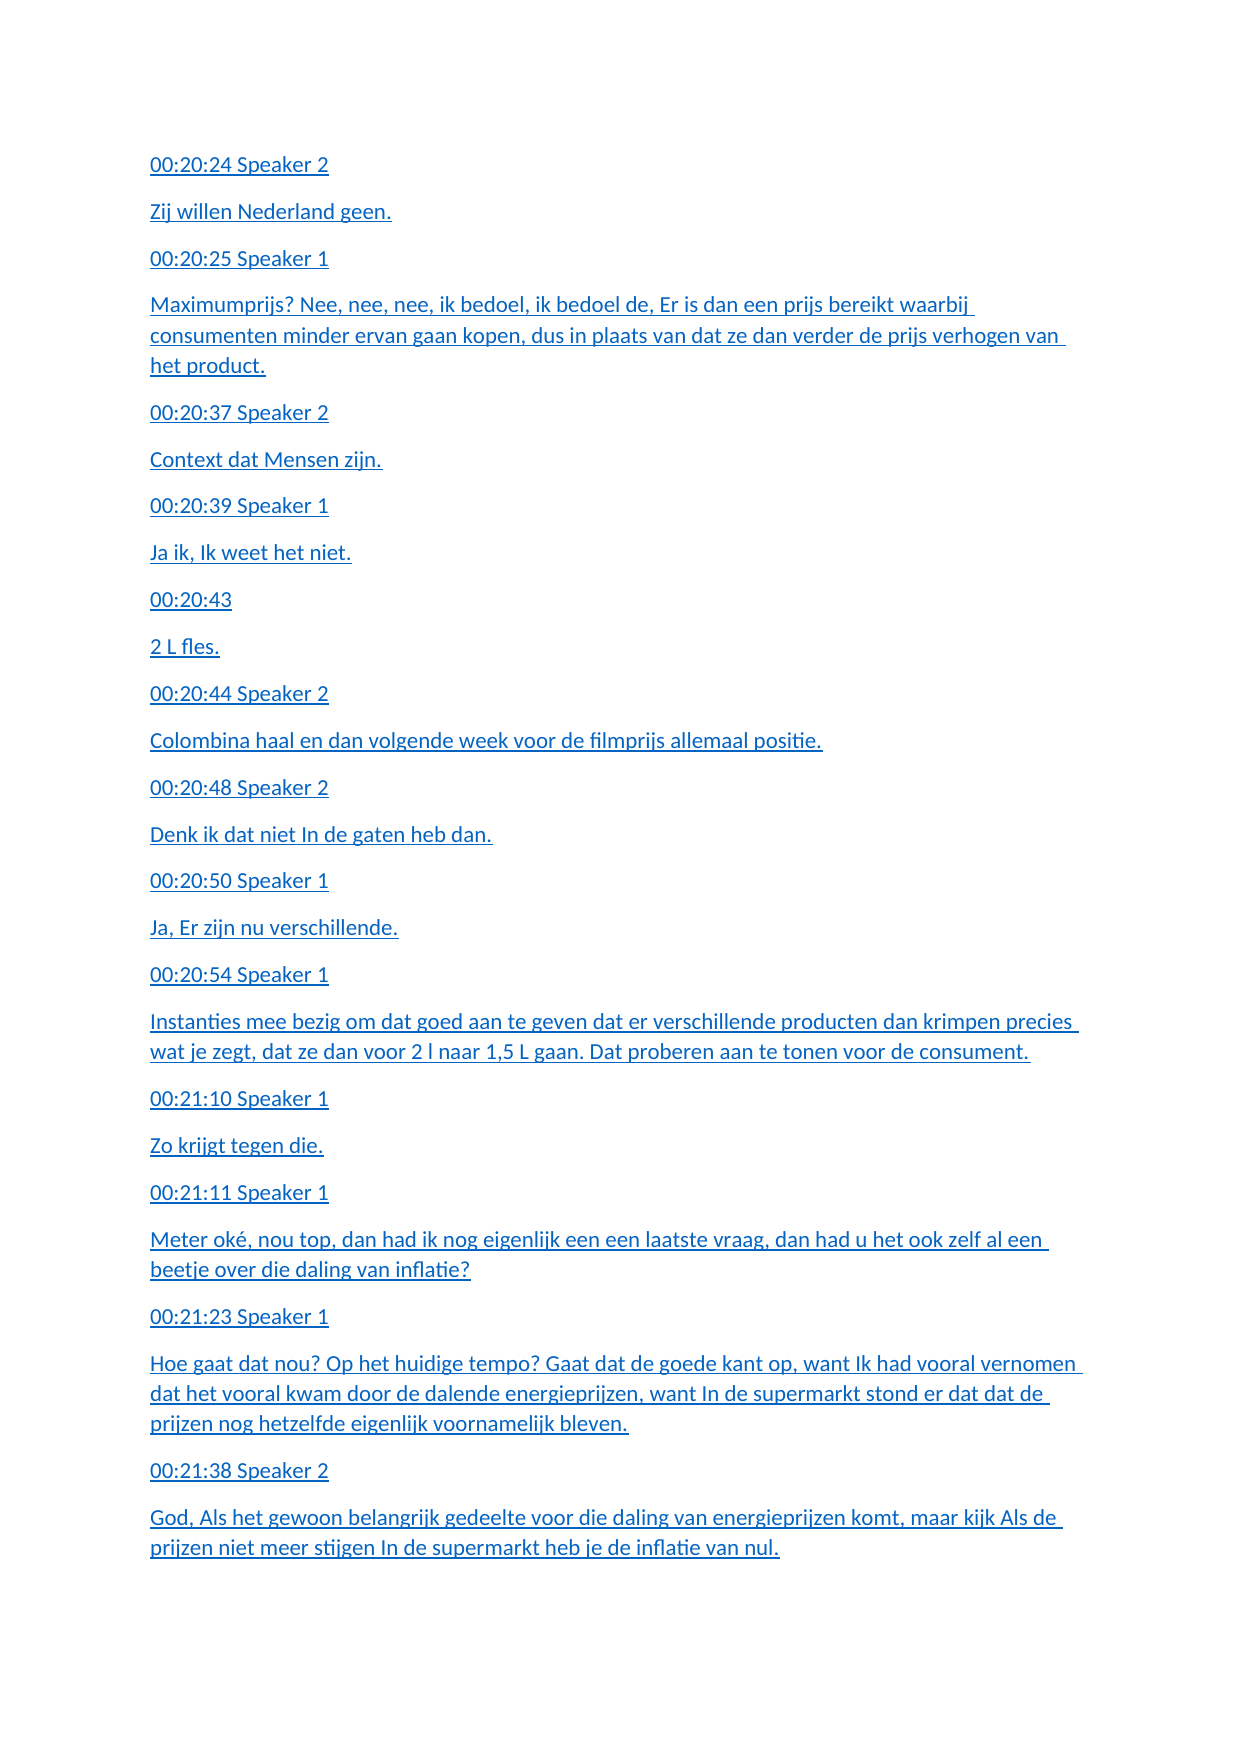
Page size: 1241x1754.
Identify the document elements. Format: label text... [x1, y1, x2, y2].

text Zij willen Nederland geen. [150, 197, 1090, 225]
text Context dat Mensen zijn. [150, 445, 1090, 473]
text 00:20:24 Speaker 2 [150, 150, 1090, 178]
text 00:20:25 Speaker 1 [150, 244, 1090, 272]
text 00:20:48 Speaker 2 [150, 773, 1090, 801]
text 00:21:10 Speaker 1 [150, 1084, 1090, 1112]
text God, Als het gewoon belangrijk gedeelte voor die daling van energieprijzen komt, maar kijk Als de prijzen niet meer stijgen In de supermarkt heb je de inflatie van nul. [150, 1503, 1090, 1561]
text Denk ik dat niet In de gaten heb dan. [150, 820, 1090, 848]
text Ja ik, Ik weet het niet. [150, 538, 1090, 567]
text Ja, Er zijn nu verschillende. [150, 913, 1090, 942]
text 00:21:23 Speaker 1 [150, 1302, 1090, 1330]
text Instanties mee bezig om dat goed aan te geven dat er verschillende producten dan krimpen precies wat je zegt, dat ze dan voor 2 l naar 1,5 L gaan. Dat proberen aan te tonen voor de consument. [150, 1007, 1090, 1066]
text 2 L fles. [150, 632, 1090, 660]
text 00:20:44 Speaker 2 [150, 679, 1090, 707]
text Zo krijgt tegen die. [150, 1131, 1090, 1159]
text 00:20:43 [150, 585, 1090, 613]
text 00:20:39 Speaker 1 [150, 492, 1090, 520]
text Meter oké, nou top, dan had ik nog eigenlijk een een laatste vraag, dan had u het ook zelf al een beetje over die daling van inflatie? [150, 1225, 1090, 1283]
text 00:21:11 Speaker 1 [150, 1178, 1090, 1206]
text 00:20:37 Speaker 2 [150, 398, 1090, 426]
text Hoe gaat dat nou? Op het huidige tempo? Gaat dat de goede kant op, want Ik had vooral vernomen dat het vooral kwam door de dalende energieprijzen, want In de supermarkt stond er dat dat de prijzen nog hetzelfde eigenlijk voornamelijk bleven. [150, 1349, 1090, 1437]
text 00:21:38 Speaker 2 [150, 1456, 1090, 1484]
text Maximumprijs? Nee, nee, nee, ik bedoel, ik bedoel de, Er is dan een prijs bereikt waarbij consumenten minder ervan gaan kopen, dus in plaats van dat ze dan verder de prijs verhogen van het product. [150, 291, 1090, 379]
text 00:20:54 Speaker 1 [150, 960, 1090, 988]
text 00:20:50 Speaker 1 [150, 867, 1090, 895]
text Colombina haal en dan volgende week voor de filmprijs allemaal positie. [150, 726, 1090, 754]
